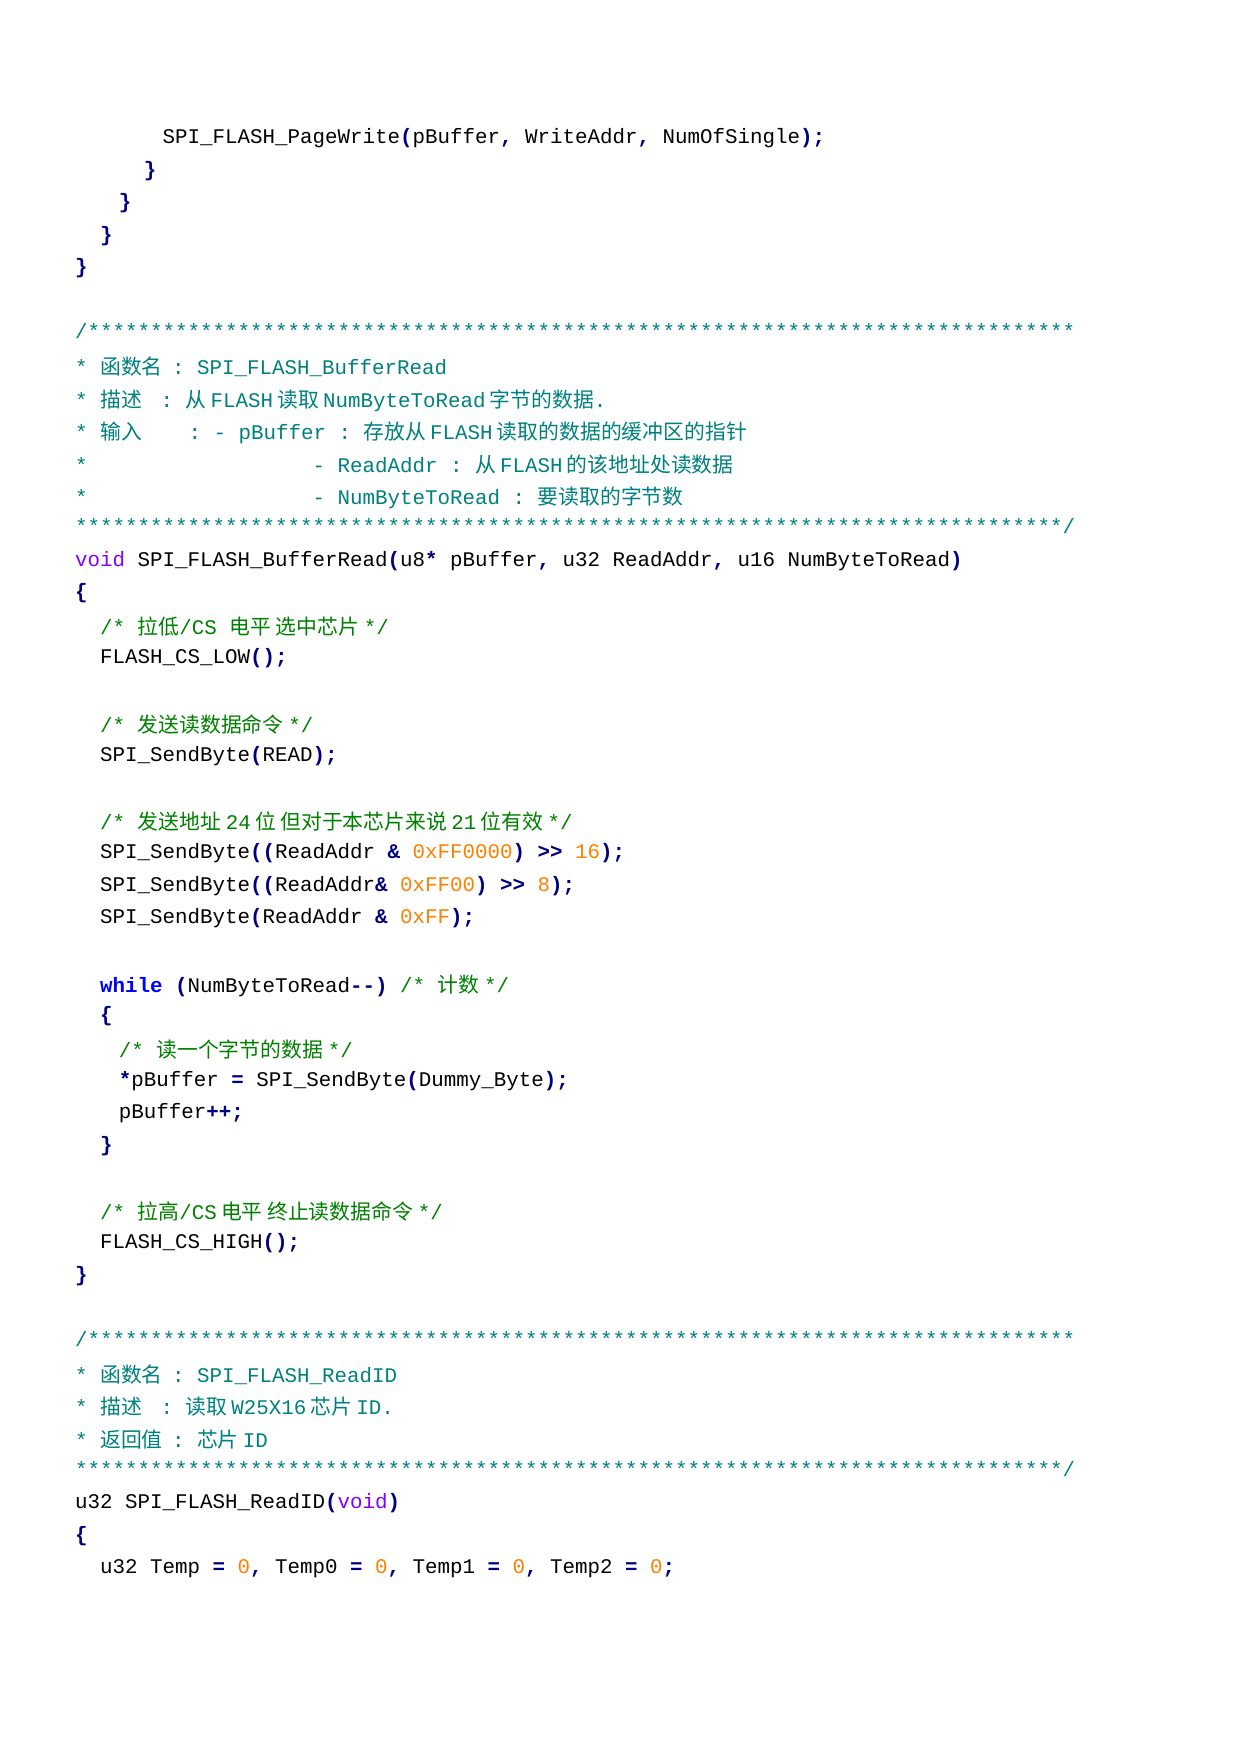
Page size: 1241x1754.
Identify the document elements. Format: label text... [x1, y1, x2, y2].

text FLASH_CS_LOW(); [75, 642, 1165, 674]
text * 函数名 : SPI_FLASH_BufferRead [75, 349, 1165, 382]
text u32 SPI_FLASH_ReadID(void) [75, 1487, 1165, 1519]
text /* 拉高/CS电平 终止读数据命令 */ [75, 1194, 1165, 1227]
text } [75, 1129, 1165, 1162]
text while (NumByteToRead--) /* 计数 */ [75, 967, 1165, 999]
text SPI_FLASH_PageWrite(pBuffer, WriteAddr, NumOfSingle); [75, 122, 1165, 154]
text /******************************************************************************* [75, 1324, 1165, 1357]
text } [75, 252, 1165, 284]
text * 描述 : 读取W25X16芯片ID. [75, 1389, 1165, 1422]
text /******************************************************************************* [75, 317, 1165, 349]
text } [75, 154, 1165, 187]
text * 输入 : - pBuffer : 存放从FLASH读取的数据的缓冲区的指针 [75, 414, 1165, 447]
text *******************************************************************************/ [75, 1454, 1165, 1487]
text void SPI_FLASH_BufferRead(u8* pBuffer, u32 ReadAddr, u16 NumByteToRead) [75, 544, 1165, 577]
text SPI_SendByte((ReadAddr & 0xFF0000) >> 16); [75, 837, 1165, 869]
text SPI_SendByte((ReadAddr& 0xFF00) >> 8); [75, 869, 1165, 902]
text * - NumByteToRead : 要读取的字节数 [75, 479, 1165, 512]
text FLASH_CS_HIGH(); [75, 1227, 1165, 1259]
text /* 发送读数据命令 */ [75, 707, 1165, 739]
text /* 发送地址 24位 但对于本芯片来说21位有效 */ [75, 804, 1165, 837]
text pBuffer++; [75, 1097, 1165, 1129]
text * 描述 : 从FLASH读取NumByteToRead字节的数据. [75, 382, 1165, 414]
text } [75, 187, 1165, 219]
text * - ReadAddr : 从FLASH的该地址处读数据 [75, 447, 1165, 479]
text { [75, 999, 1165, 1032]
text SPI_SendByte(ReadAddr & 0xFF); [75, 902, 1165, 934]
text } [75, 1259, 1165, 1292]
text { [75, 577, 1165, 609]
text * 返回值 : 芯片ID [75, 1422, 1165, 1454]
text SPI_SendByte(READ); [75, 739, 1165, 772]
text * 函数名 : SPI_FLASH_ReadID [75, 1357, 1165, 1389]
text /* 读一个字节的数据 */ [75, 1032, 1165, 1064]
text *******************************************************************************/ [75, 512, 1165, 544]
text u32 Temp = 0, Temp0 = 0, Temp1 = 0, Temp2 = 0; [75, 1552, 1165, 1584]
text } [75, 219, 1165, 252]
text /* 拉低/CS 电平 选中芯片 */ [75, 609, 1165, 642]
text { [75, 1519, 1165, 1552]
text *pBuffer = SPI_SendByte(Dummy_Byte); [75, 1064, 1165, 1097]
